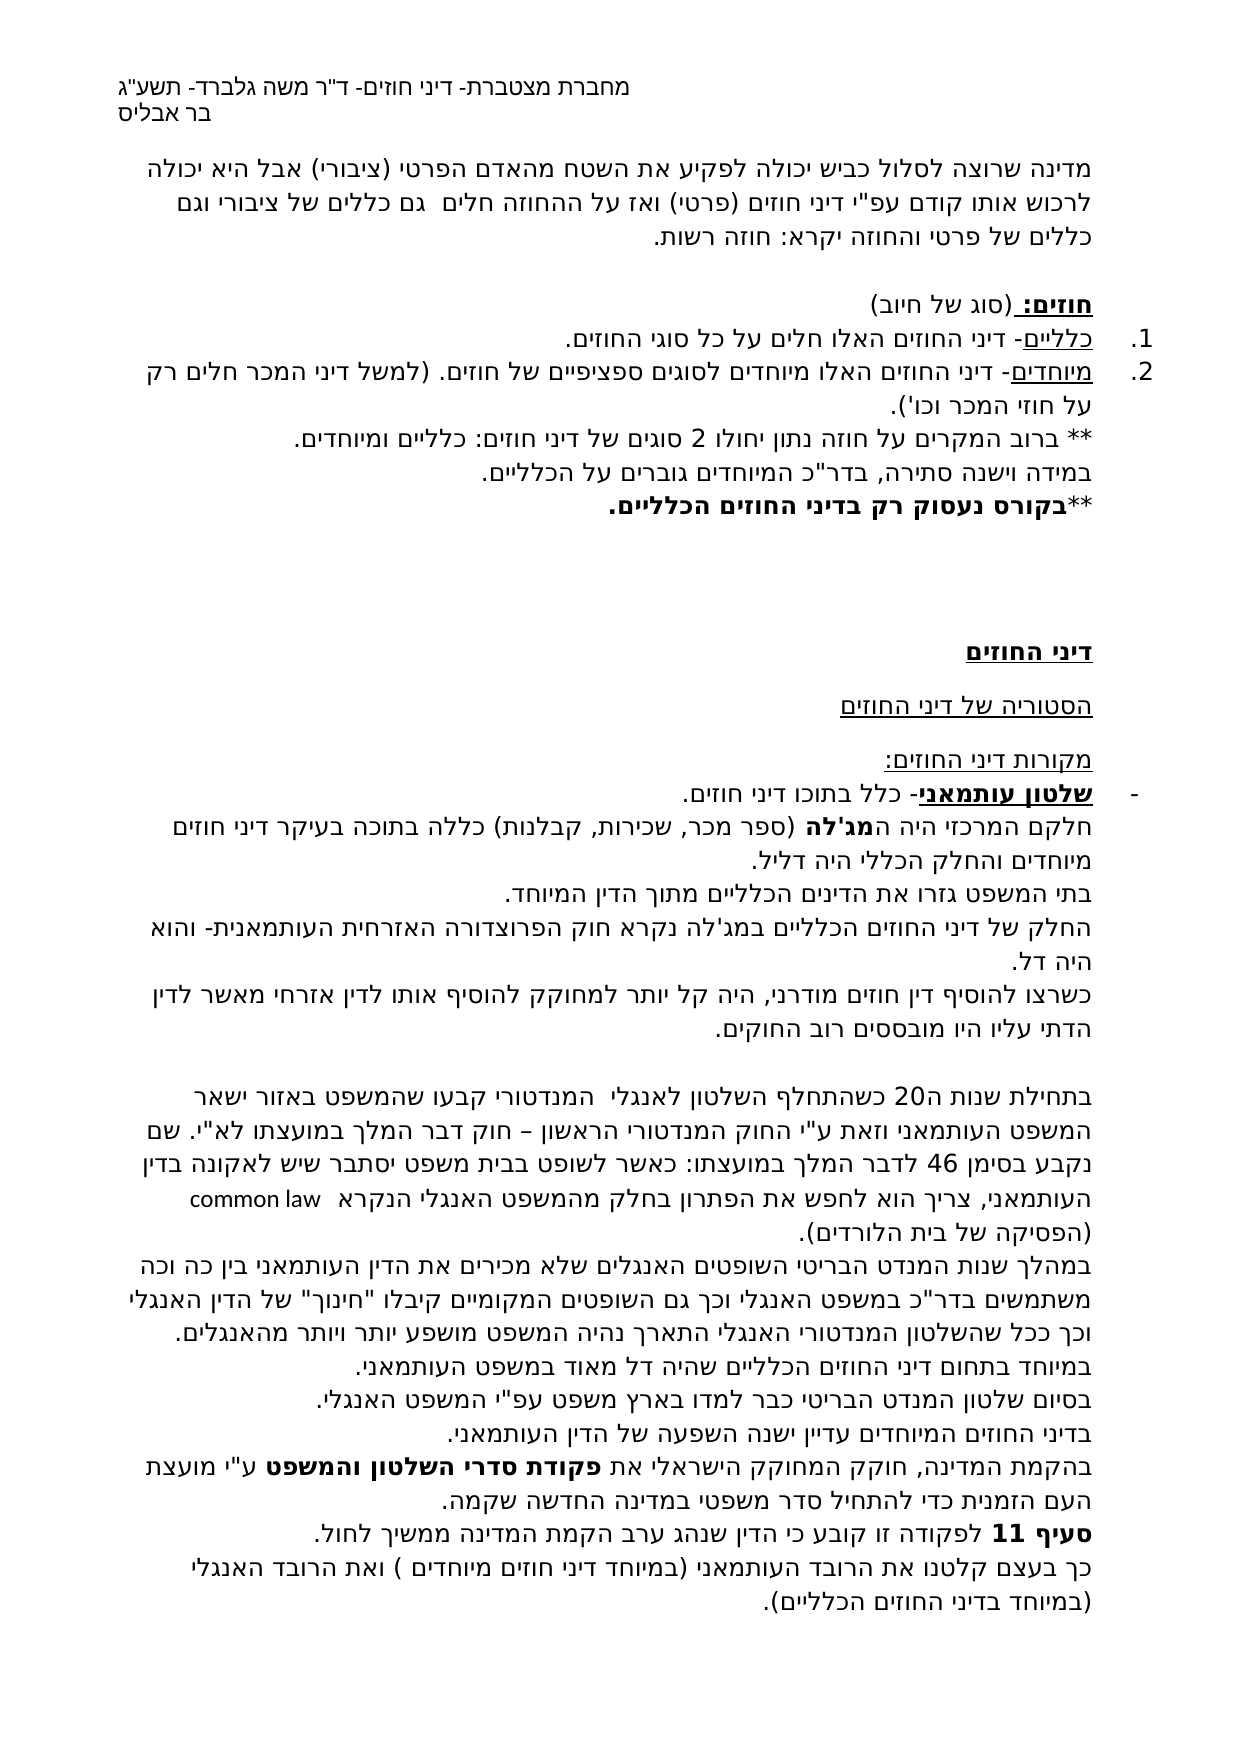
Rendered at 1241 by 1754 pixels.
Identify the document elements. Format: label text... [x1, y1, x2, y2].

list כלליים- דיני החוזים האלו חלים על כל סוגי החוזים. [118, 324, 1130, 353]
list בדיני החוזים המיוחדים עדיין ישנה השפעה של הדין העותמאני. [118, 1419, 1092, 1448]
list בהקמת המדינה, חוקק המחוקק הישראלי את פקודת סדרי השלטון והמשפט ע"י מועצת העם הזמנית כדי להתחיל סדר משפטי במדינה החדשה שקמה. [118, 1453, 1092, 1515]
list חלקם המרכזי היה המג'לה (ספר מכר, שכירות, קבלנות) כללה בתוכה בעיקר דיני חוזים מיוחדים והחלק הכללי היה דליל. [118, 812, 1092, 875]
list במידה וישנה סתירה, בדר"כ המיוחדים גוברים על הכלליים. [118, 458, 1092, 487]
list שלטון עותמאני- כלל בתוכו דיני חוזים. [118, 779, 1130, 808]
list כך בעצם קלטנו את הרובד העותמאני (במיוחד דיני חוזים מיוחדים ) ואת הרובד האנגלי (במיוחד בדיני החוזים הכלליים). [118, 1553, 1092, 1616]
list מקורות דיני החוזים: [118, 745, 1092, 774]
text הסטוריה של דיני החוזים [118, 691, 1092, 720]
list החלק של דיני החוזים הכלליים במג'לה נקרא חוק הפרוצדורה האזרחית העותמאנית- והוא היה דל. [118, 913, 1092, 976]
list סעיף 11 לפקודה זו קובע כי הדין שנהג ערב הקמת המדינה ממשיך לחול. [118, 1520, 1092, 1549]
list בתי המשפט גזרו את הדינים הכלליים מתוך הדין המיוחד. [118, 879, 1092, 909]
list במהלך שנות המנדט הבריטי השופטים האנגלים שלא מכירים את הדין העותמאני בין כה וכה משתמשים בדר"כ במשפט האנגלי וכך גם השופטים המקומיים קיבלו "חינוך" של הדין האנגלי וכך ככל שהשלטון המנדטורי האנגלי התארך נהיה המשפט מושפע יותר ויותר מהאנגלים. במיוחד בתחום דיני החוזים הכלליים שהיה דל מאוד במשפט העותמאני. [118, 1251, 1092, 1381]
list מיוחדים- דיני החוזים האלו מיוחדים לסוגים ספציפיים של חוזים. (למשל דיני המכר חלים רק על חוזי המכר וכו'). [118, 357, 1130, 420]
list בתחילת שנות ה20 כשהתחלף השלטון לאנגלי המנדטורי קבעו שהמשפט באזור ישאר המשפט העותמאני וזאת ע"י החוק המנדטורי הראשון – חוק דבר המלך במועצתו לא"י. שם נקבע בסימן 46 לדבר המלך במועצתו: כאשר לשופט בבית משפט יסתבר שיש לאקונה בדין העותמאני, צריך הוא לחפש את הפתרון בחלק מהמשפט האנגלי הנקרא common law (הפסיקה של בית הלורדים). [118, 1082, 1092, 1247]
list מדינה שרוצה לסלול כביש יכולה לפקיע את השטח מהאדם הפרטי (ציבורי) אבל היא יכולה לרכוש אותו קודם עפ"י דיני חוזים (פרטי) ואז על ההחוזה חלים גם כללים של ציבורי וגם כללים של פרטי והחוזה יקרא: חוזה רשות. [118, 154, 1092, 251]
text דיני החוזים [118, 637, 1092, 666]
list כשרצו להוסיף דין חוזים מודרני, היה קל יותר למחוקק להוסיף אותו לדין אזרחי מאשר לדין הדתי עליו היו מובססים רוב החוקים. [118, 980, 1092, 1043]
list ** ברוב המקרים על חוזה נתון יחולו 2 סוגים של דיני חוזים: כלליים ומיוחדים. [118, 424, 1092, 453]
list בסיום שלטון המנדט הבריטי כבר למדו בארץ משפט עפ"י המשפט האנגלי. [118, 1386, 1092, 1415]
list **בקורס נעסוק רק בדיני החוזים הכלליים. [118, 491, 1092, 521]
list חוזים: (סוג של חיוב) [118, 290, 1092, 319]
